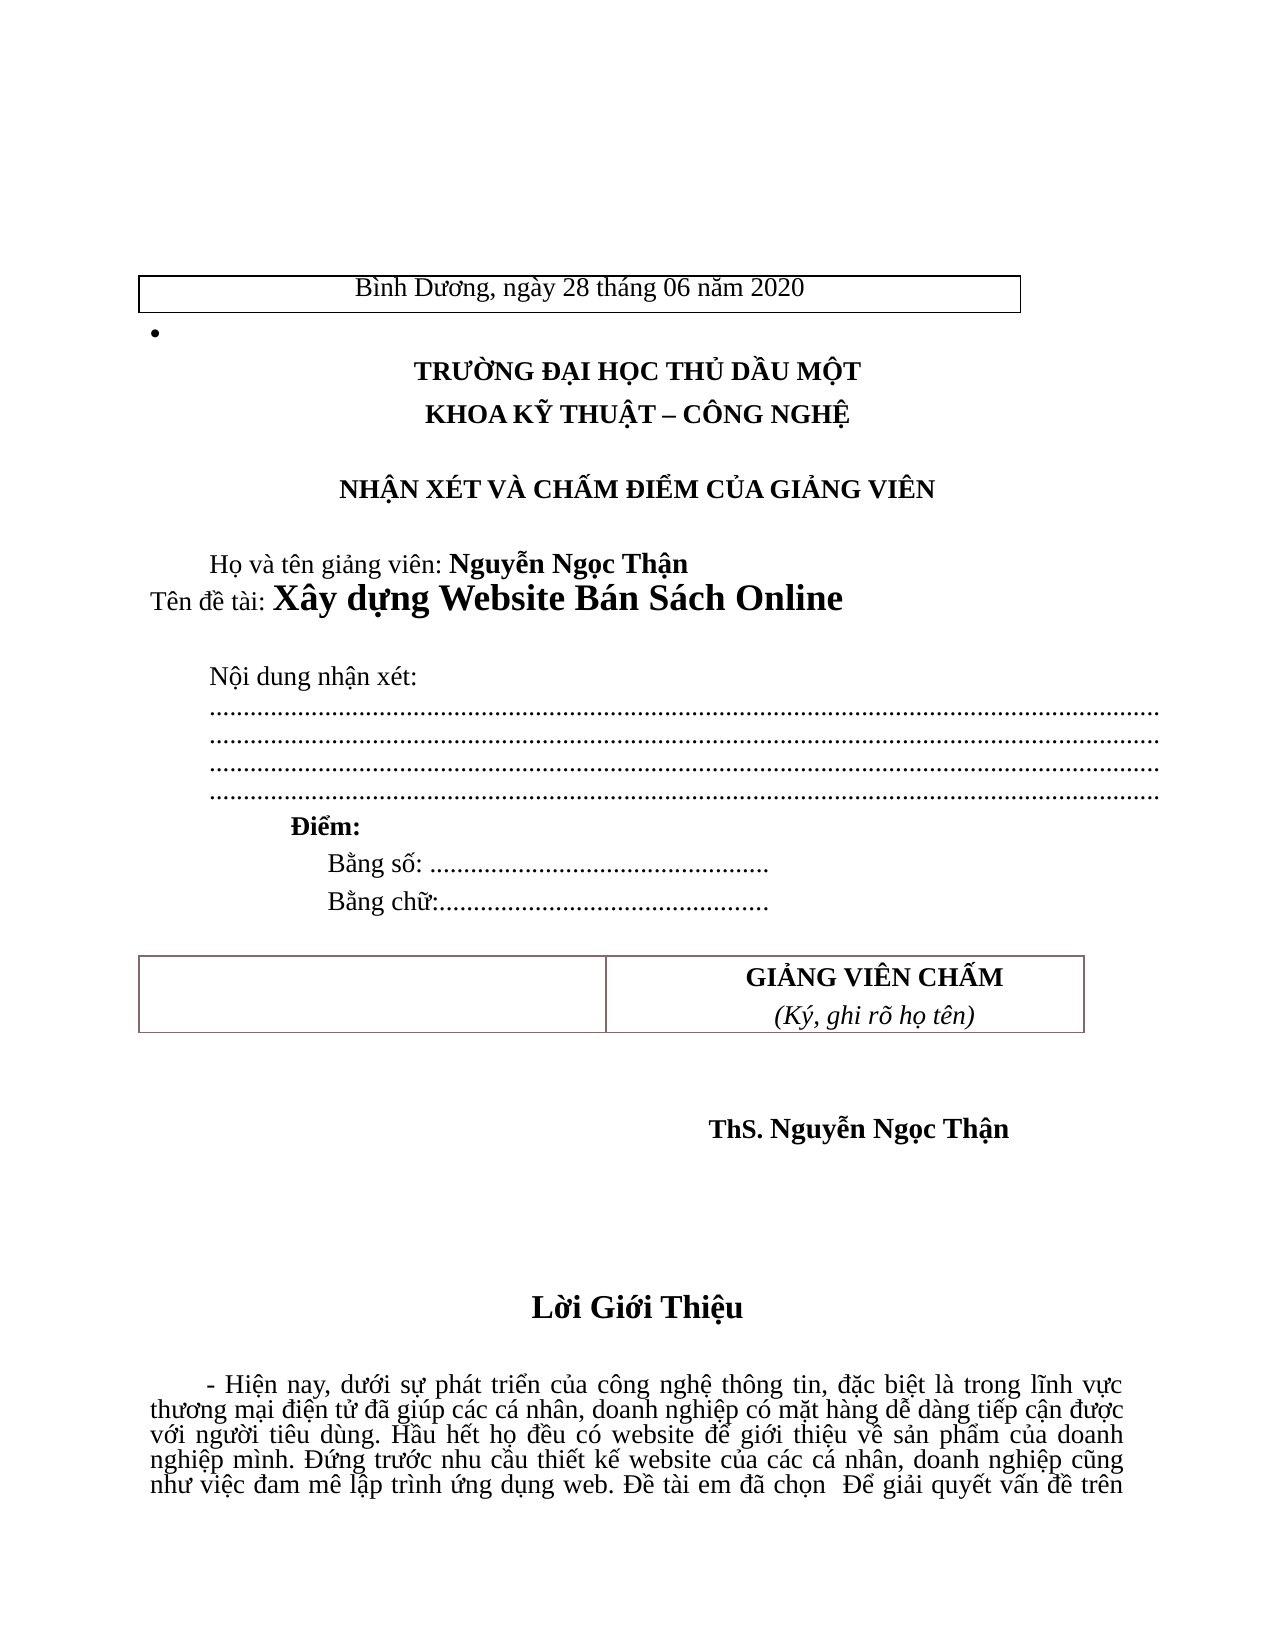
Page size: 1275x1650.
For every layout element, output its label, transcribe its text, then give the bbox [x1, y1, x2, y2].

table_header [140, 957, 605, 1032]
text ThS. Nguyễn Ngọc Thận [150, 1108, 1125, 1146]
table_header Bình Dương, ngày 28 tháng 06 năm 2020 [140, 277, 1020, 312]
text Họ và tên giảng viên: Nguyễn Ngọc Thận [150, 543, 1125, 581]
text Bằng số: [150, 843, 1125, 880]
text Bằng chữ: [150, 880, 1125, 918]
text KHOA KỸ THUẬT – CÔNG NGHỆ [150, 393, 1125, 431]
table_header GIẢNG VIÊN CHẤM (Ký, ghi rõ họ tên) [607, 957, 1083, 1032]
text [150, 1374, 1125, 1499]
text NHẬN XÉT VÀ CHẤM ĐIỂM CỦA GIẢNG VIÊN [150, 468, 1125, 506]
text TRƯỜNG ĐẠI HỌC THỦ DẦU MỘT [150, 357, 1125, 387]
text Lời Giới Thiệu [150, 1299, 1125, 1324]
text Điểm: [150, 805, 1125, 843]
text Tên đề tài: Xây dựng Website Bán Sách Online [150, 581, 1125, 618]
text Nội dung nhận xét: [150, 656, 1125, 693]
